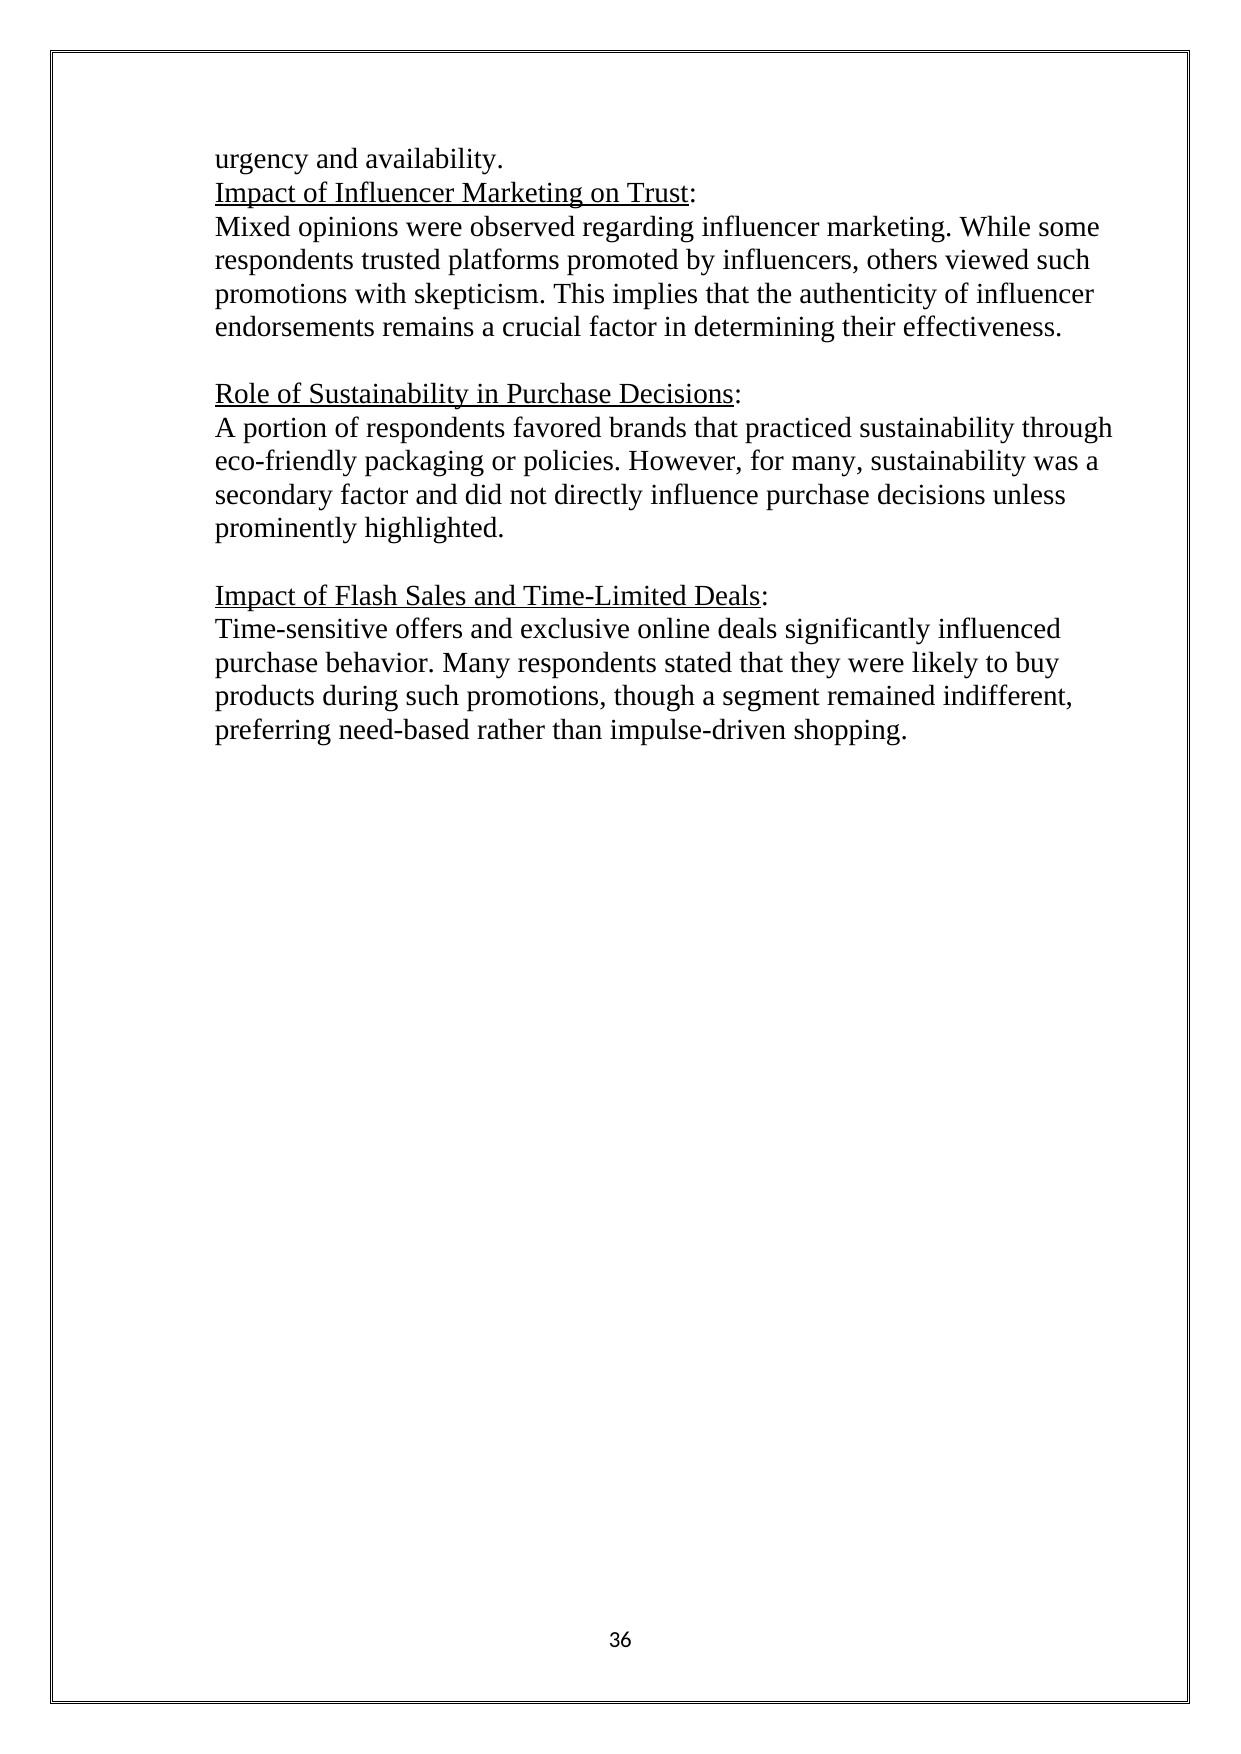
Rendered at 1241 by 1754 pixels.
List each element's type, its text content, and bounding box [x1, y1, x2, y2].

text Role of Sustainability in Purchase Decisions: A portion of respondents favored brands that practiced sustainability through eco-friendly packaging or policies. However, for many, sustainability was a secondary factor and did not directly influence purchase decisions unless prominently highlighted. [214, 376, 1142, 544]
text Impact of Influencer Marketing on Trust: Mixed opinions were observed regarding influencer marketing. While some respondents trusted platforms promoted by influencers, others viewed such promotions with skepticism. This implies that the authenticity of influencer endorsements remains a crucial factor in determining their effectiveness. [214, 175, 1142, 343]
text Impact of Flash Sales and Time-Limited Deals: Time-sensitive offers and exclusive online deals significantly influenced purchase behavior. Many respondents stated that they were likely to buy products during such promotions, though a segment remained indifferent, preferring need-based rather than impulse-driven shopping. [214, 578, 1142, 745]
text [214, 142, 1142, 175]
